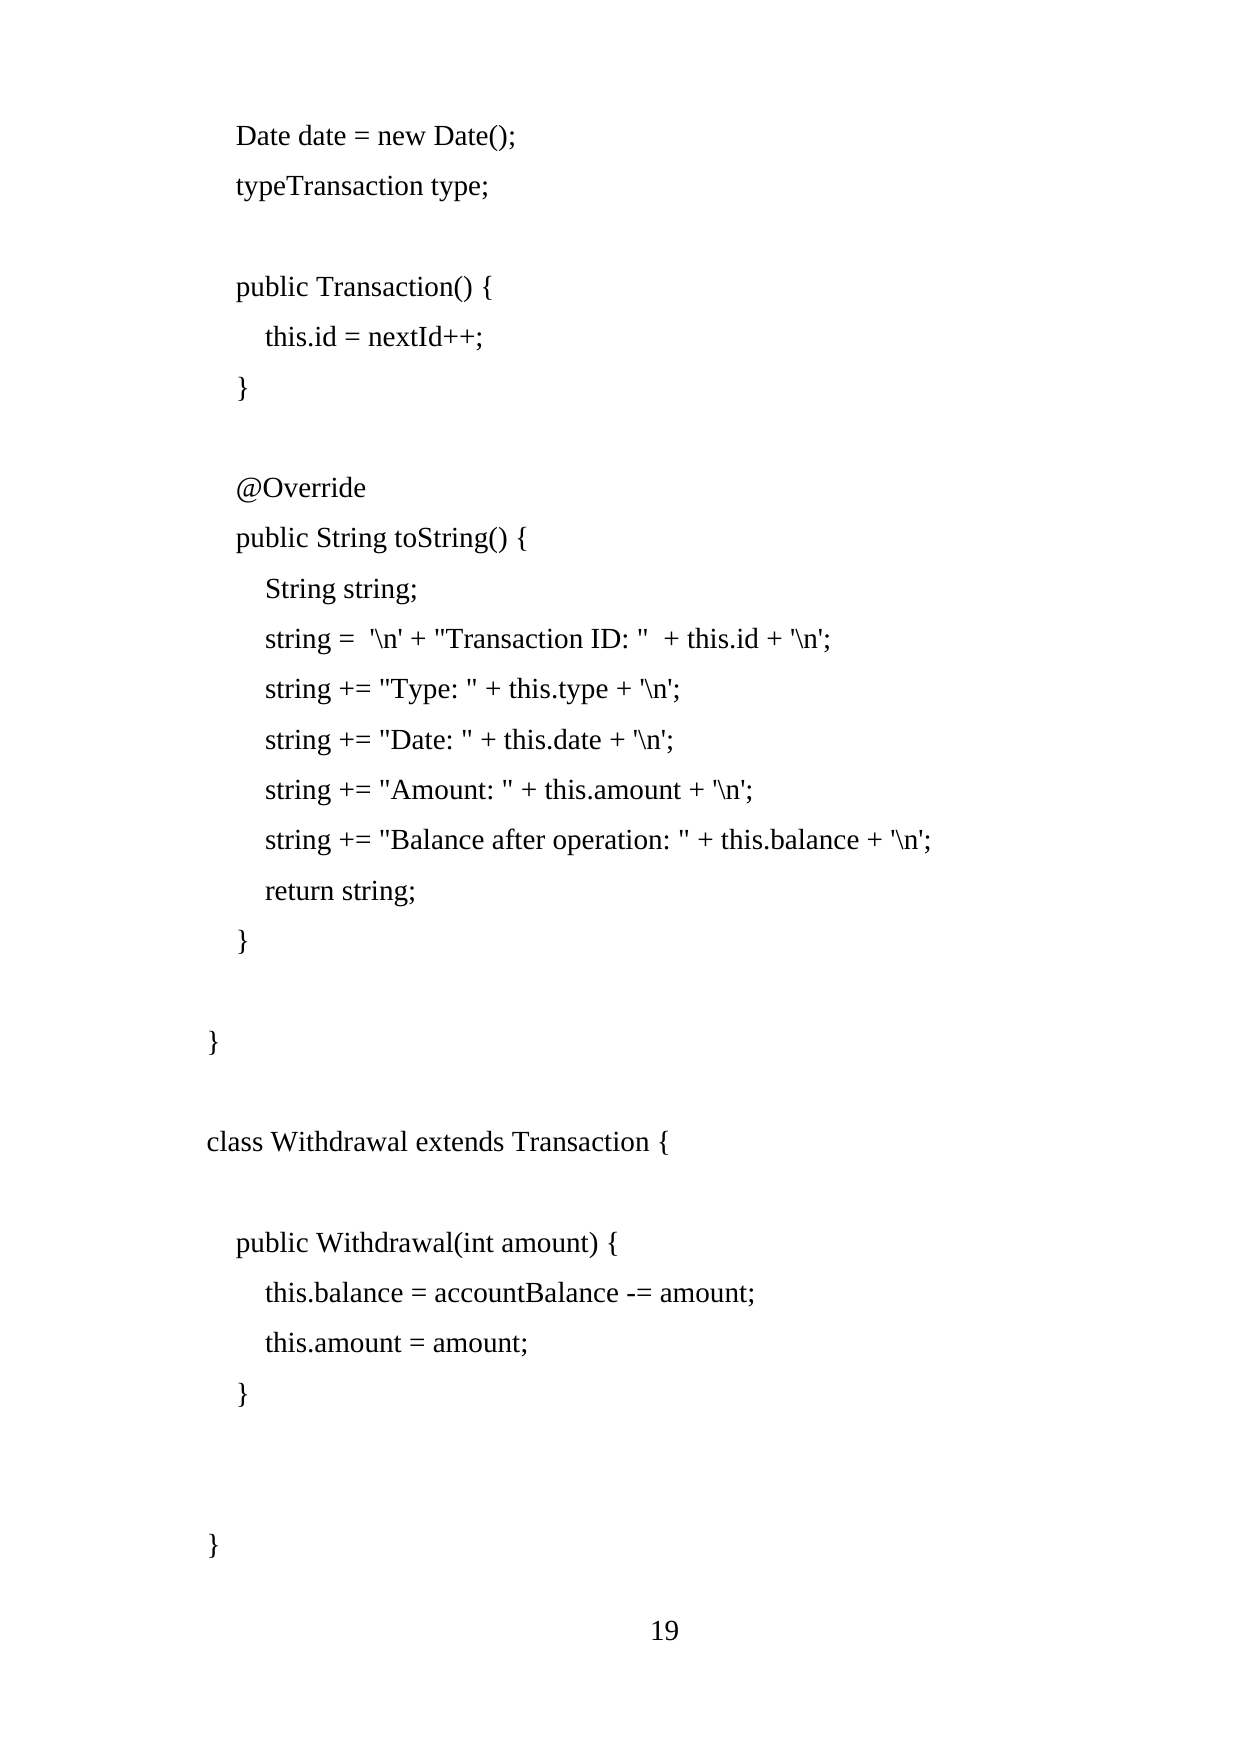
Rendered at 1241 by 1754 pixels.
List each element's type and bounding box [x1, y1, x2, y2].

text [177, 118, 1152, 1611]
